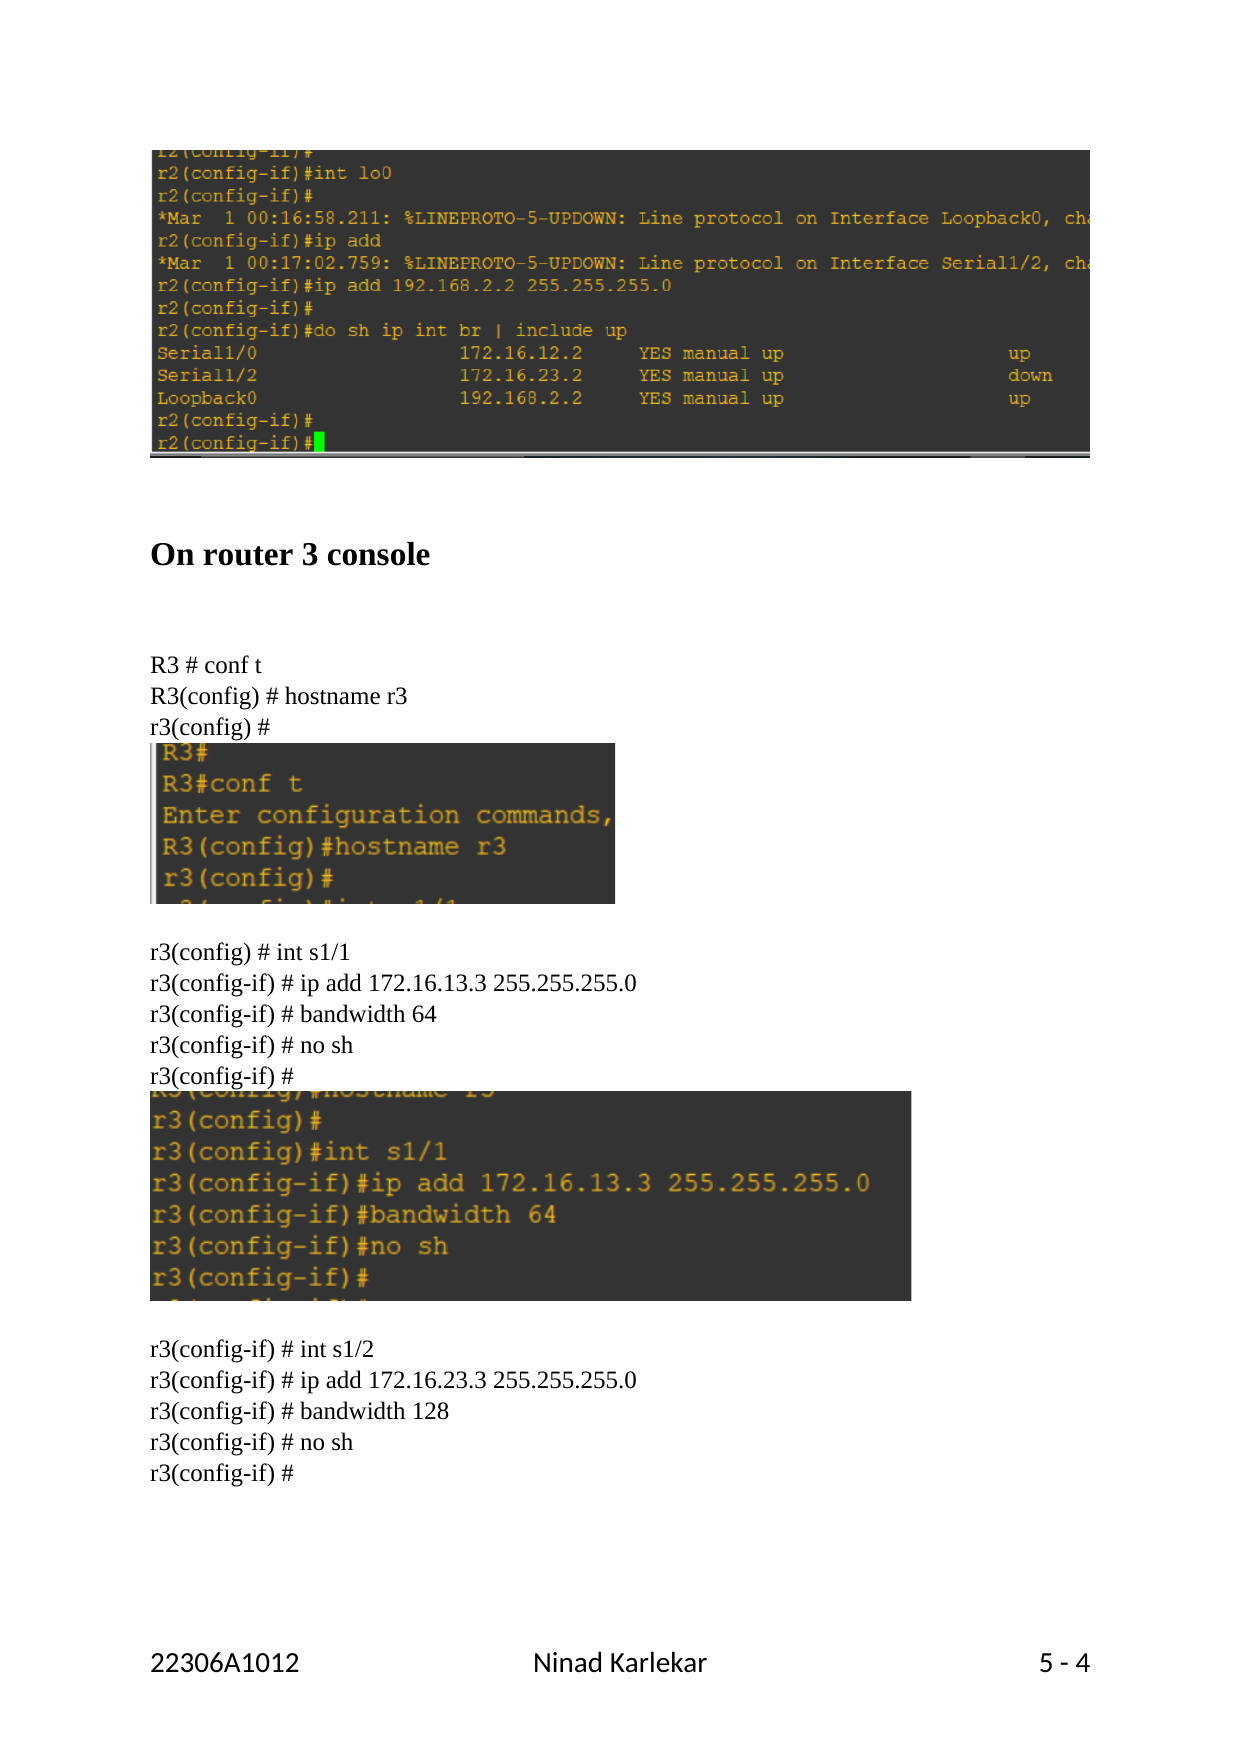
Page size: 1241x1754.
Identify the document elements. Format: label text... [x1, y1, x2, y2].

text r3(config-if) # int s1/2 [150, 1334, 1090, 1363]
text On router 3 console [150, 534, 1090, 573]
text r3(config-if) # [150, 1458, 1090, 1487]
picture [150, 1091, 912, 1301]
text r3(config-if) # no sh [150, 1030, 1090, 1058]
text R3(config) # hostname r3 [150, 681, 1090, 710]
text R3 # conf t [150, 650, 1090, 679]
text r3(config-if) # bandwidth 128 [150, 1396, 1090, 1425]
text r3(config-if) # no sh [150, 1427, 1090, 1456]
text r3(config) # int s1/1 [150, 937, 1090, 965]
picture [150, 743, 616, 904]
text r3(config-if) # bandwidth 64 [150, 999, 1090, 1027]
text r3(config-if) # [150, 1061, 1090, 1089]
text r3(config) # [150, 712, 1090, 741]
picture [150, 150, 1090, 458]
text r3(config-if) # ip add 172.16.23.3 255.255.255.0 [150, 1365, 1090, 1394]
text r3(config-if) # ip add 172.16.13.3 255.255.255.0 [150, 968, 1090, 996]
